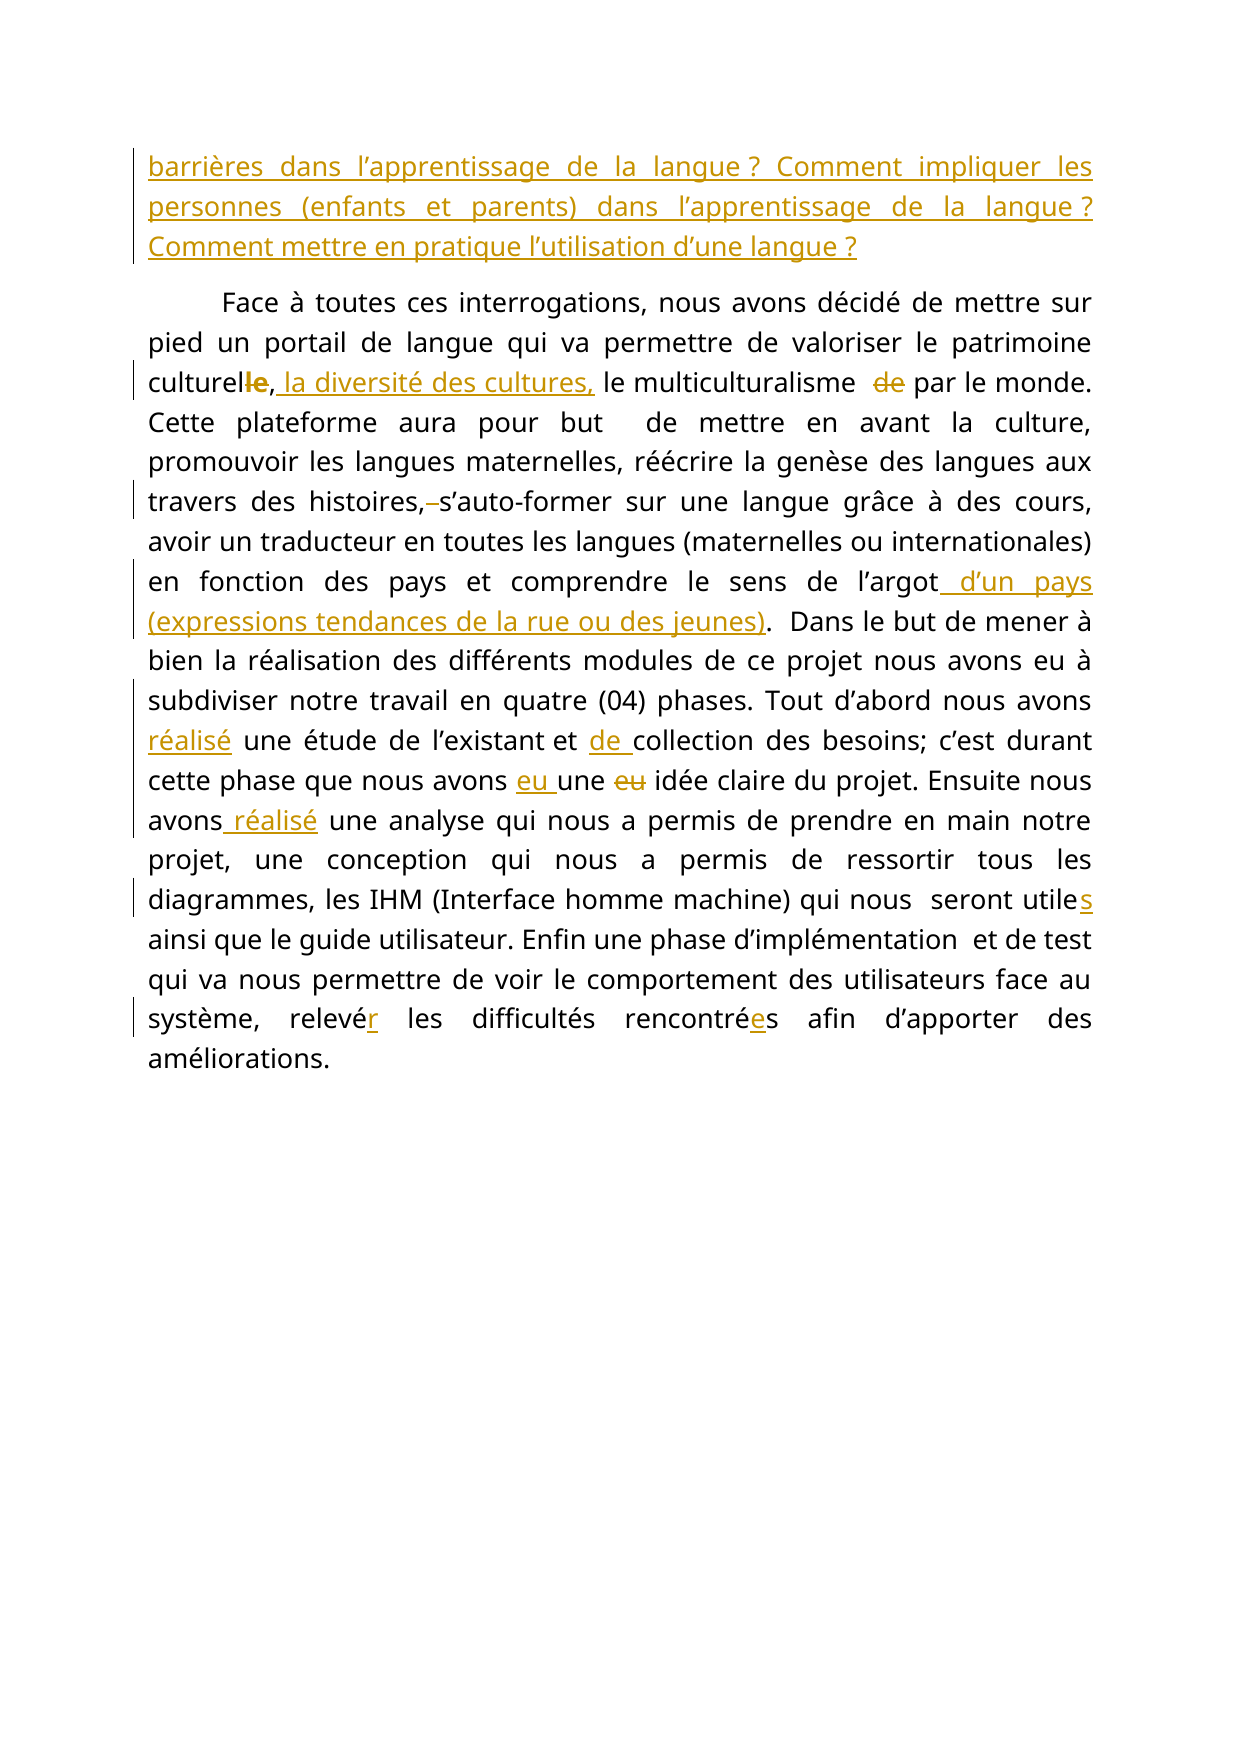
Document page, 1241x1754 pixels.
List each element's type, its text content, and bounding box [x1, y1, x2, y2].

text Face à toutes ces interrogations, nous avons décidé de mettre sur pied un portail de langue qui va permettre de valoriser le patrimoine culturelle, le multiculturalisme par le monde. Cette plateforme aura pour but de mettre en avant la culture, promouvoir les langues maternelles, réécrire la genèse des langues aux travers des histoires,s’auto-former sur une langue grâce à des cours, avoir un traducteur en toutes les langues (maternelles ou internationales) en fonction des pays et comprendre le sens de l’argot. Dans le but de mener à bien la réalisation des différents modules de ce projet nous avons eu à subdiviser notre travail en quatre (04) phases. Tout d’abord nous avons une étude de l’existant et collection des besoins; c’est durant cette phase que nous avons une idée claire du projet. Ensuite nous avons une analyse qui nous a permis de prendre en main notre projet, une conception qui nous a permis de ressortir tous les diagrammes, les IHM (Interface homme machine) qui nous seront utile ainsi que le guide utilisateur. Enfin une phase d’implémentation et de test qui va nous permettre de voir le comportement des utilisateurs face au système, relevé les difficultés rencontrés afin d’apporter des améliorations. [148, 284, 1093, 1077]
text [148, 148, 1093, 179]
